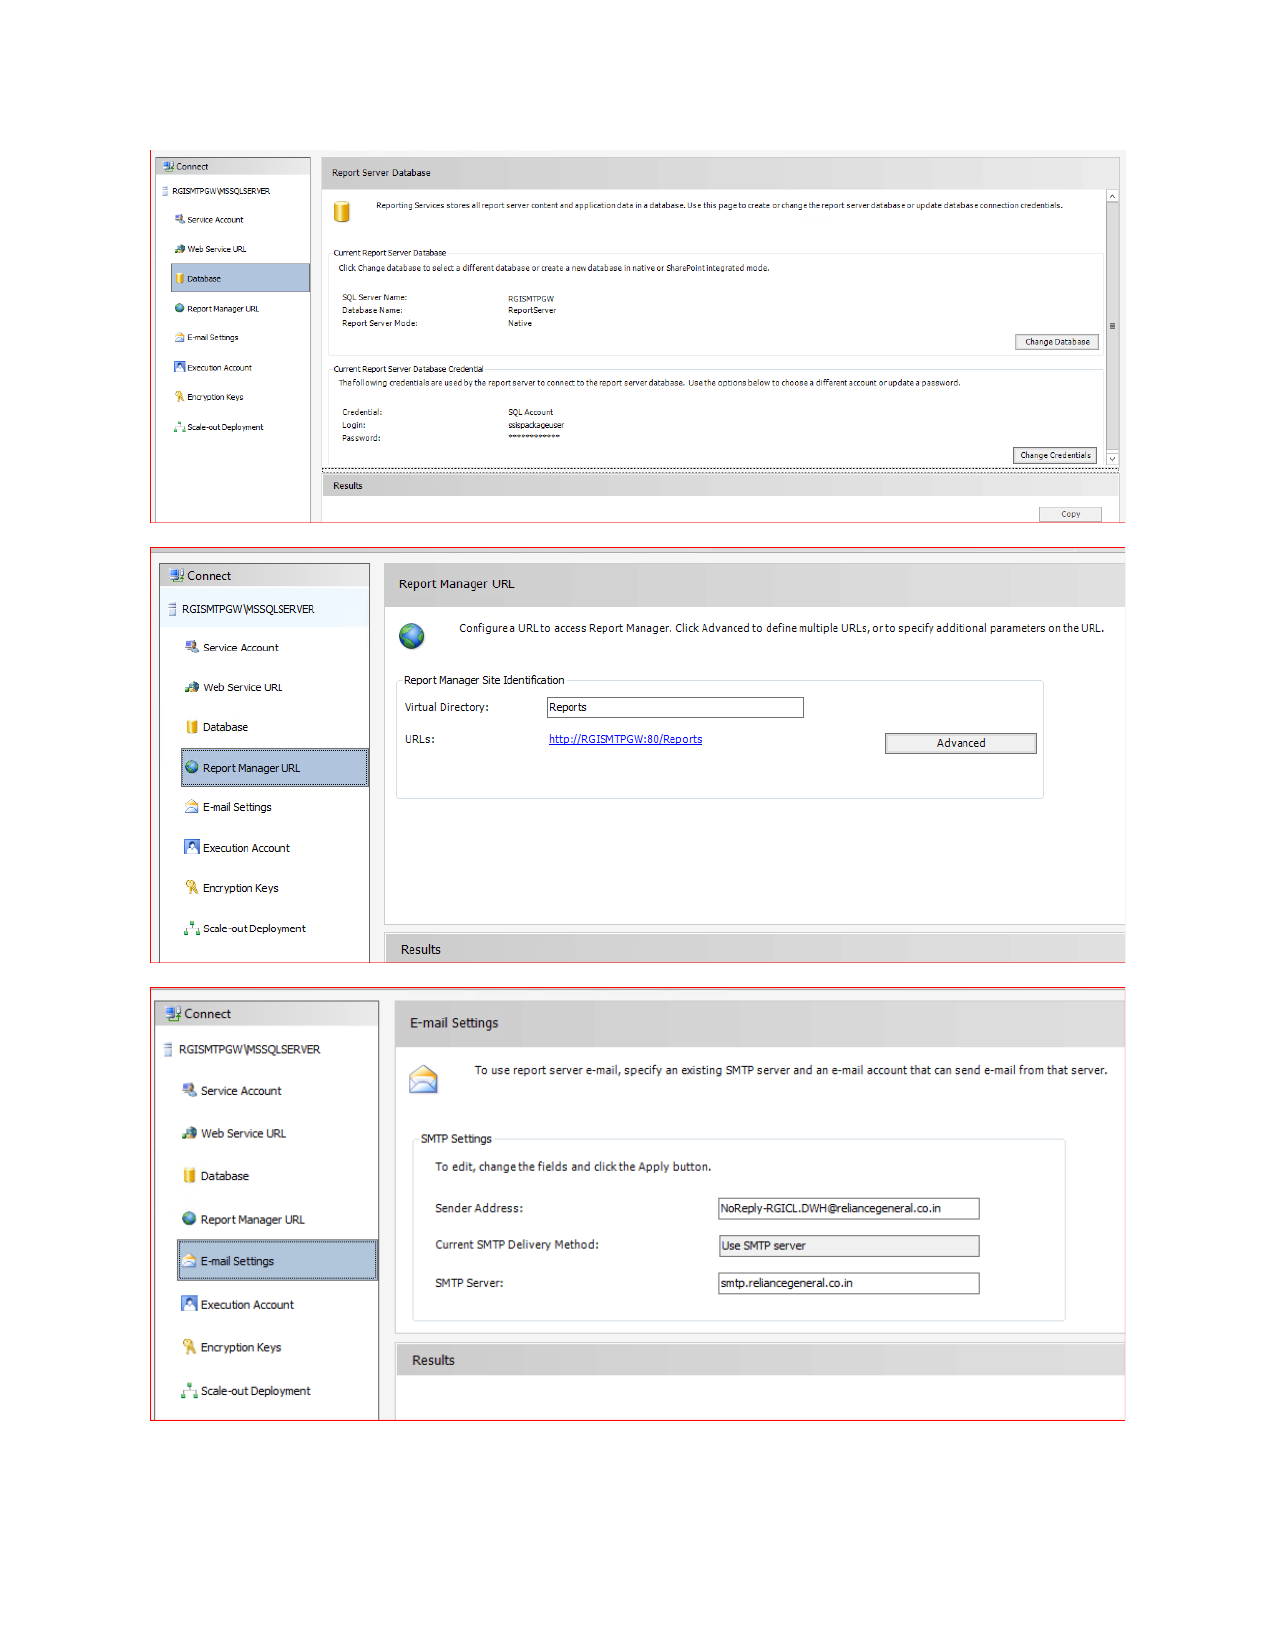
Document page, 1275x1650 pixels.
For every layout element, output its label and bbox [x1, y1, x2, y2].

picture [150, 987, 1125, 1421]
picture [150, 150, 1125, 523]
picture [150, 547, 1125, 963]
